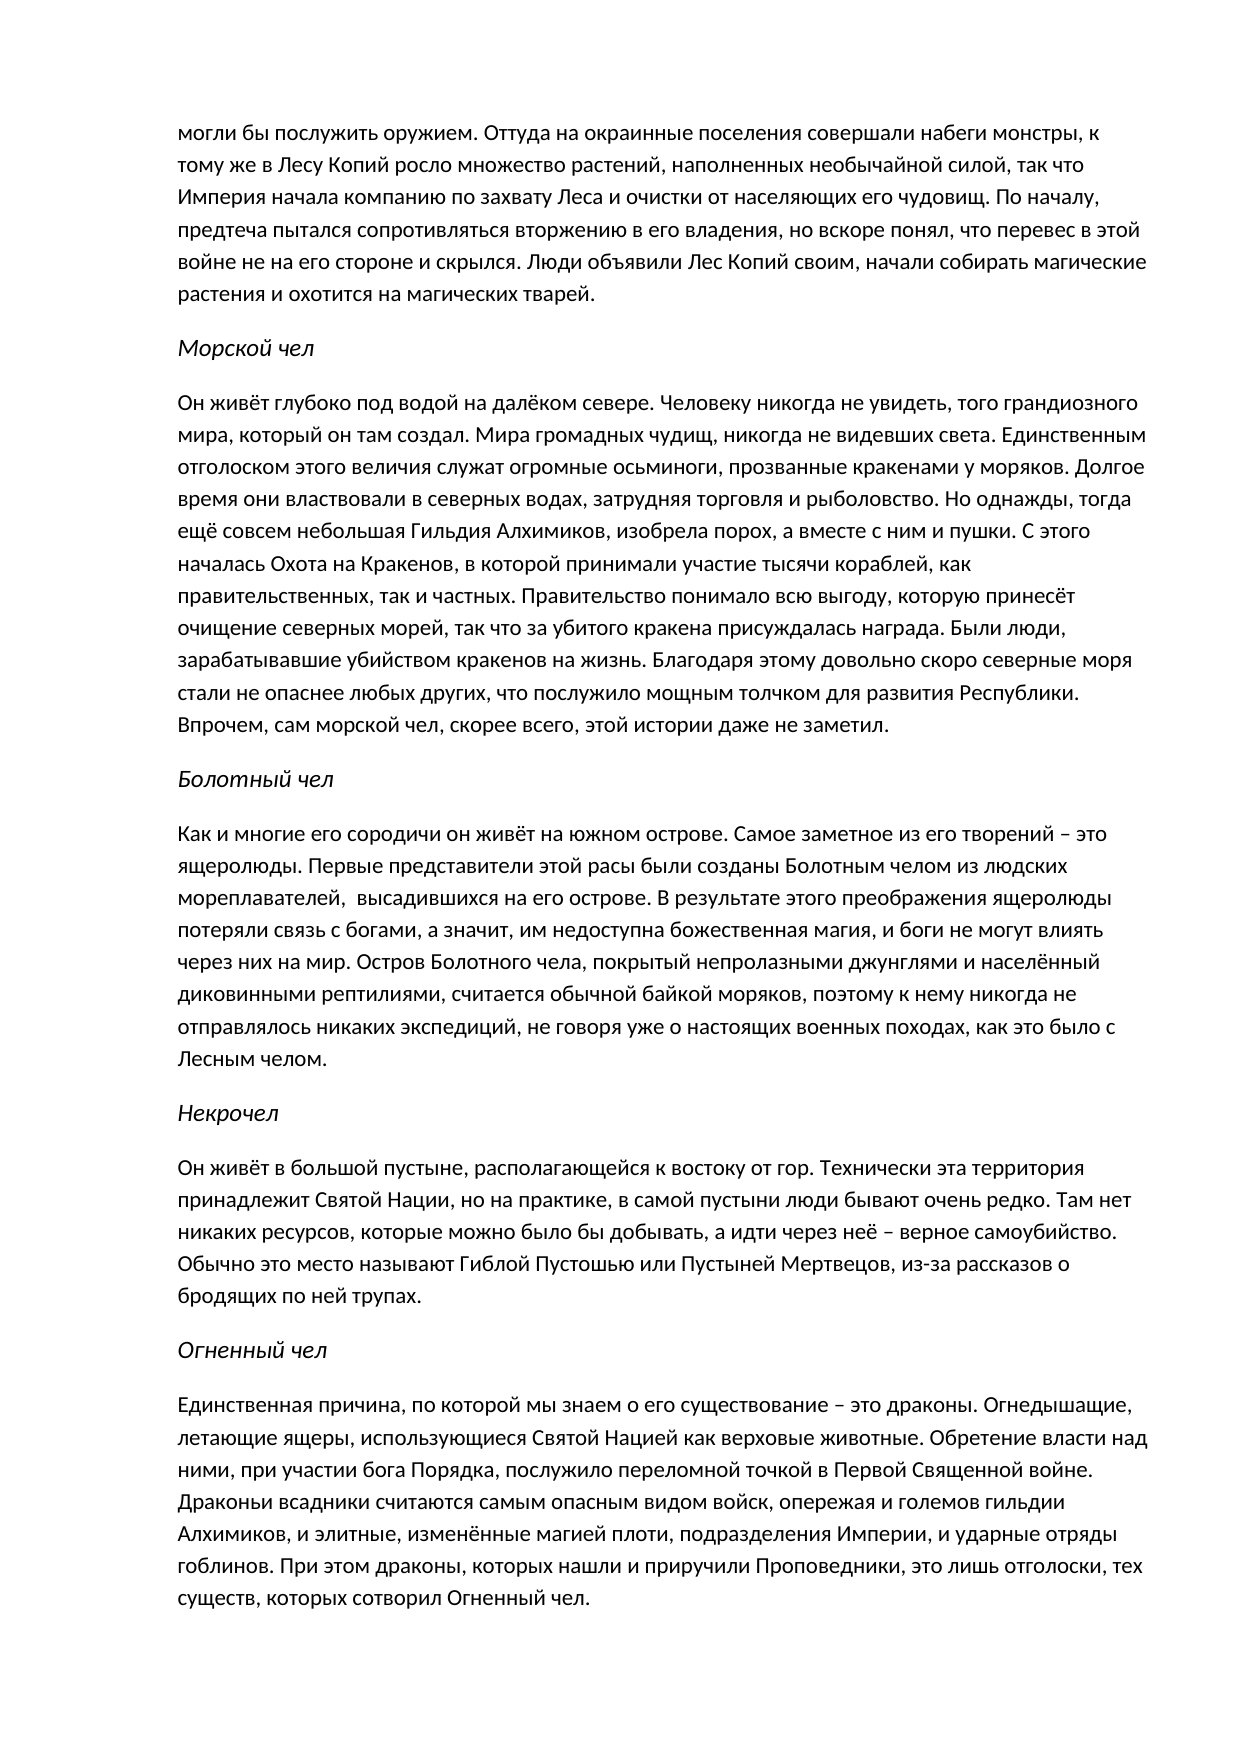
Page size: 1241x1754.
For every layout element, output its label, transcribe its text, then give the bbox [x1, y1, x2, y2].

text Единственная причина, по которой мы знаем о его существование – это драконы. Огнедышащие, летающие ящеры, использующиеся Святой Нацией как верховые животные. Обретение власти над ними, при участии бога Порядка, послужило переломной точкой в Первой Священной войне. Драконьи всадники считаются самым опасным видом войск, опережая и големов гильдии Алхимиков, и элитные, изменённые магией плоти, подразделения Империи, и ударные отряды гоблинов. При этом драконы, которых нашли и приручили Проповедники, это лишь отголоски, тех существ, которых сотворил Огненный чел. [177, 1390, 1152, 1612]
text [177, 118, 1152, 307]
text Некрочел [177, 1097, 1152, 1127]
text Огненный чел [177, 1334, 1152, 1365]
text Как и многие его сородичи он живёт на южном острове. Самое заметное из его творений – это ящеролюды. Первые представители этой расы были созданы Болотным челом из людских мореплавателей, высадившихся на его острове. В результате этого преображения ящеролюды потеряли связь с богами, а значит, им недоступна божественная магия, и боги не могут влиять через них на мир. Остров Болотного чела, покрытый непролазными джунглями и населённый диковинными рептилиями, считается обычной байкой моряков, поэтому к нему никогда не отправлялось никаких экспедиций, не говоря уже о настоящих военных походах, как это было с Лесным челом. [177, 819, 1152, 1072]
text Морской чел [177, 332, 1152, 363]
text Он живёт глубоко под водой на далёком севере. Человеку никогда не увидеть, того грандиозного мира, который он там создал. Мира громадных чудищ, никогда не видевших света. Единственным отголоском этого величия служат огромные осьминоги, прозванные кракенами у моряков. Долгое время они властвовали в северных водах, затрудняя торговля и рыболовство. Но однажды, тогда ещё совсем небольшая Гильдия Алхимиков, изобрела порох, а вместе с ним и пушки. С этого началась Охота на Кракенов, в которой принимали участие тысячи кораблей, как правительственных, так и частных. Правительство понимало всю выгоду, которую принесёт очищение северных морей, так что за убитого кракена присуждалась награда. Были люди, зарабатывавшие убийством кракенов на жизнь. Благодаря этому довольно скоро северные моря стали не опаснее любых других, что послужило мощным толчком для развития Республики. Впрочем, сам морской чел, скорее всего, этой истории даже не заметил. [177, 388, 1152, 738]
text Он живёт в большой пустыне, располагающейся к востоку от гор. Технически эта территория принадлежит Святой Нации, но на практике, в самой пустыни люди бывают очень редко. Там нет никаких ресурсов, которые можно было бы добывать, а идти через неё – верное самоубийство. Обычно это место называют Гиблой Пустошью или Пустыней Мертвецов, из-за рассказов о бродящих по ней трупах. [177, 1153, 1152, 1309]
text Болотный чел [177, 763, 1152, 793]
